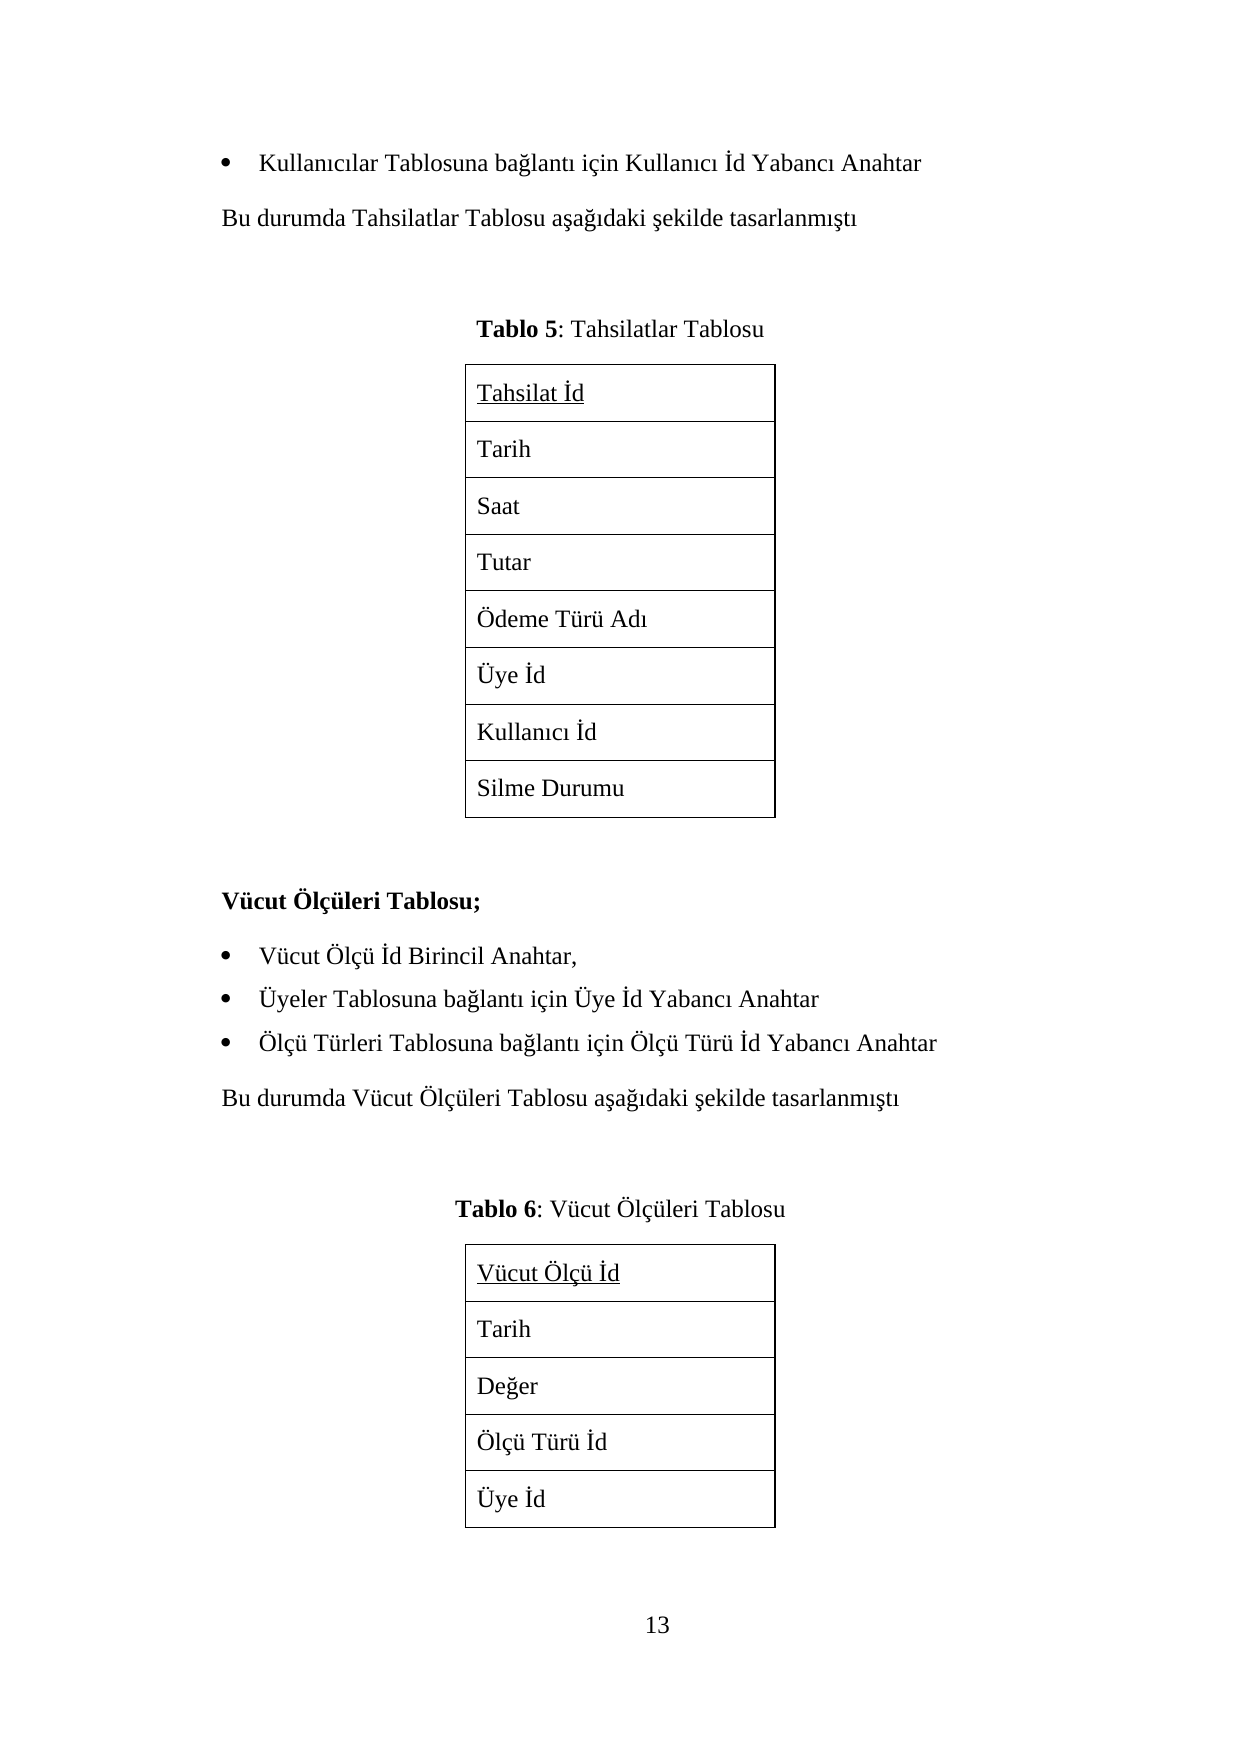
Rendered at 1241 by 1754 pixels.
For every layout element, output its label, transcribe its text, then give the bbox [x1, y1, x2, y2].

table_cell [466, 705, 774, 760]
text Bu durumda Vücut Ölçüleri Tablosu aşağıdaki şekilde tasarlanmıştı [148, 1083, 1093, 1112]
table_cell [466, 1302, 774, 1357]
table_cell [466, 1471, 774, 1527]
text Tablo 5: Tahsilatlar Tablosu [148, 314, 1093, 343]
list Kullanıcılar Tablosuna bağlantı için Kullanıcı İd Yabancı Anahtar [221, 148, 1093, 176]
list Üyeler Tablosuna bağlantı için Üye İd Yabancı Anahtar [221, 984, 1093, 1013]
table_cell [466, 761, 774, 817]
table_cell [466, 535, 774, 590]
text Bu durumda Tahsilatlar Tablosu aşağıdaki şekilde tasarlanmıştı [148, 203, 1093, 232]
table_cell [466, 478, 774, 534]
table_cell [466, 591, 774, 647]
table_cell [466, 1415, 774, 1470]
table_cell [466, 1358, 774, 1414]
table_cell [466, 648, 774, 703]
text Vücut Ölçüleri Tablosu; [148, 886, 1093, 914]
list Ölçü Türleri Tablosuna bağlantı için Ölçü Türü İd Yabancı Anahtar [221, 1028, 1093, 1056]
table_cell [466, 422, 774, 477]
text Tablo 6: Vücut Ölçüleri Tablosu [148, 1194, 1093, 1223]
list Vücut Ölçü İd Birincil Anahtar, [221, 941, 1093, 970]
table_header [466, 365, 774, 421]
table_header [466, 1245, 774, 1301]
